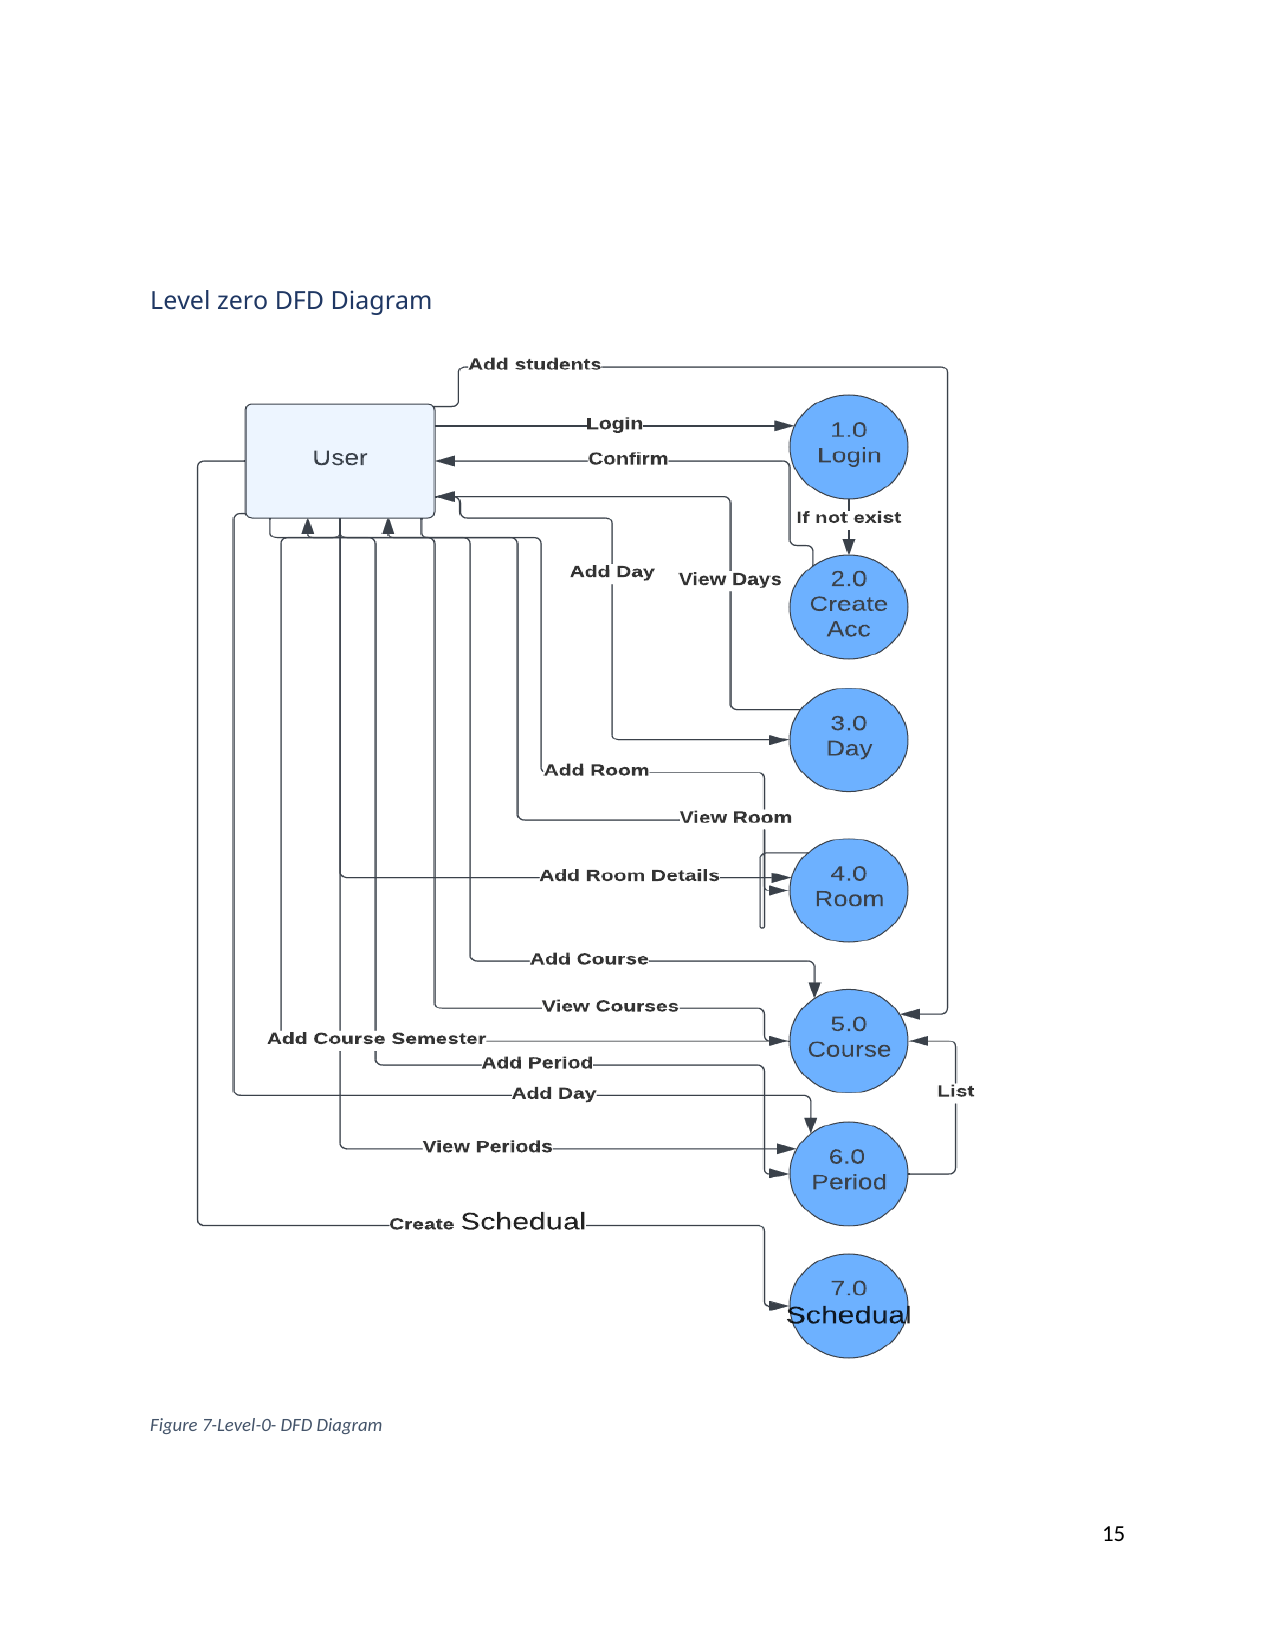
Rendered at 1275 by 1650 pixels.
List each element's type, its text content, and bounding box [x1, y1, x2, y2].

picture [150, 318, 1022, 1395]
